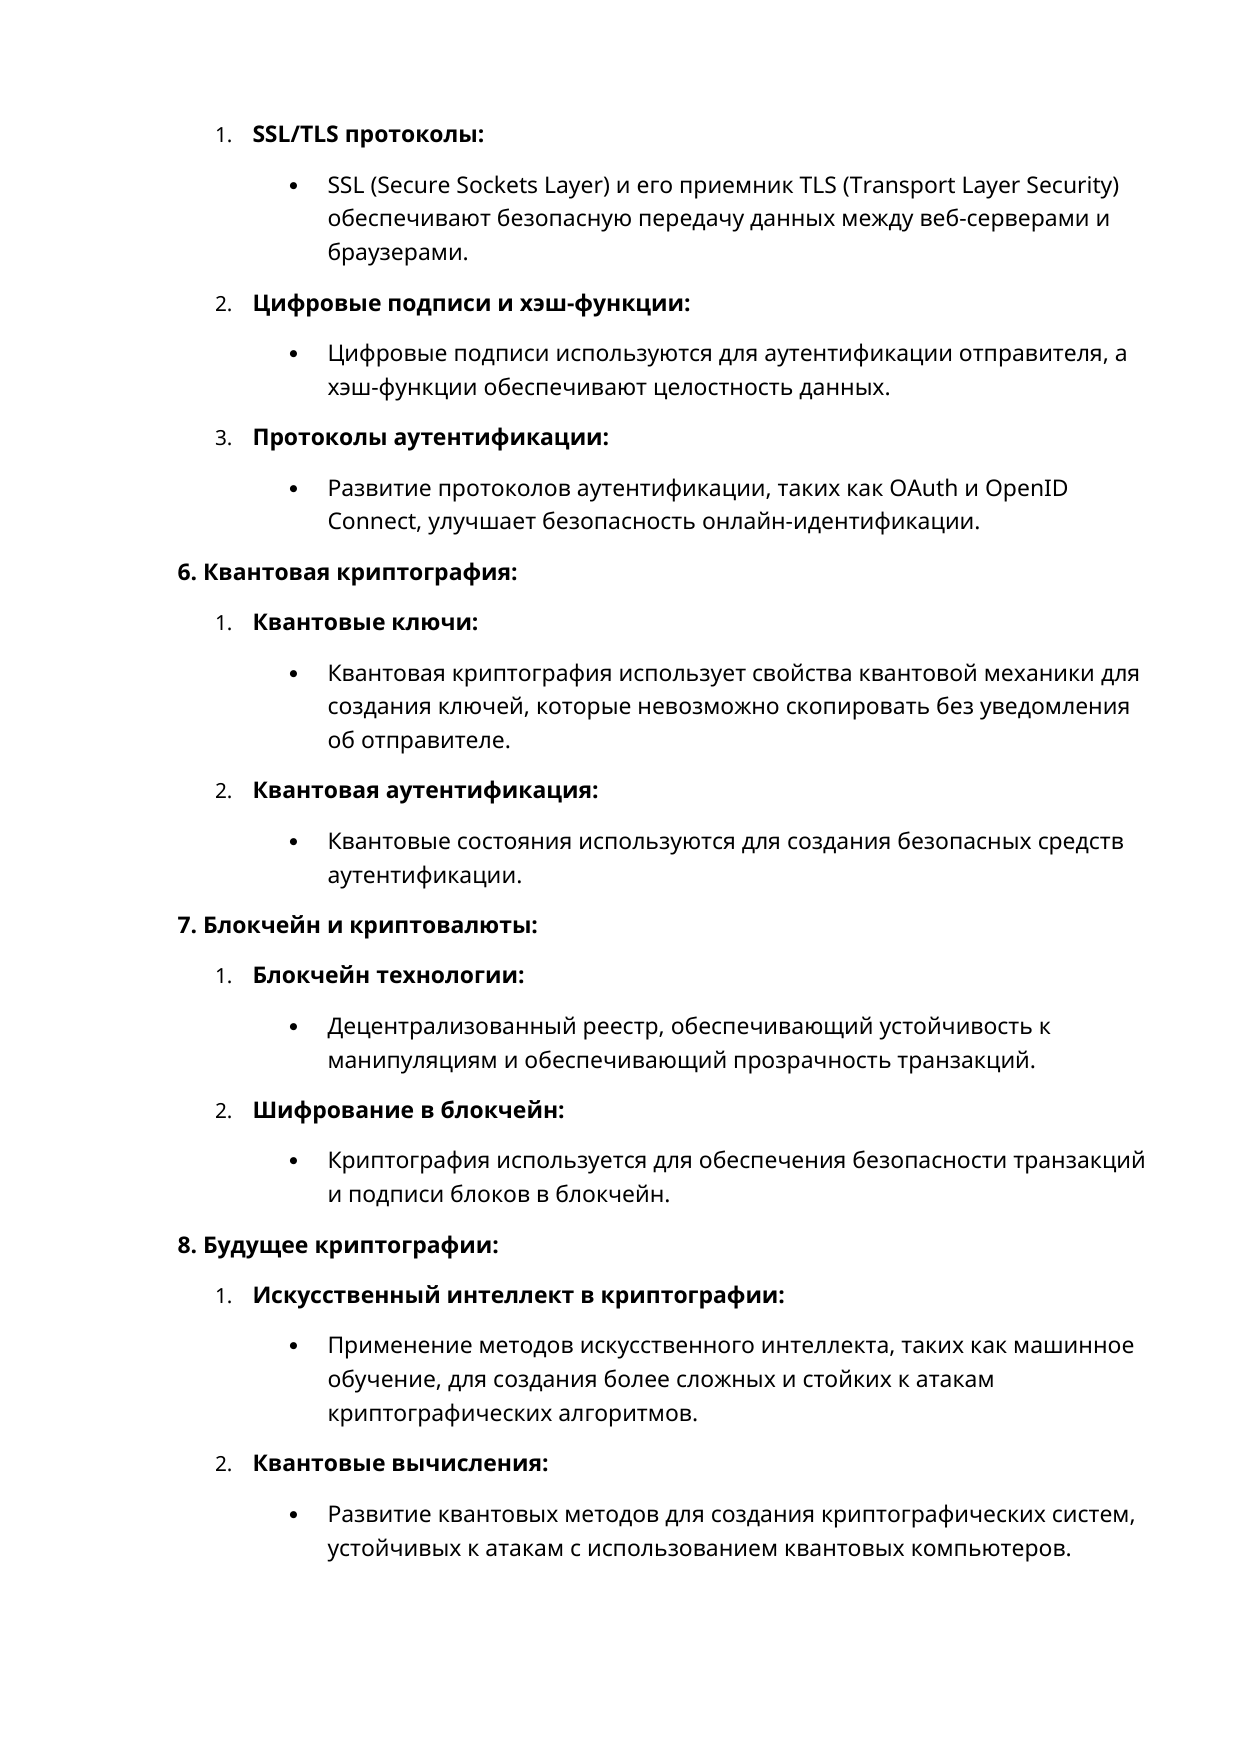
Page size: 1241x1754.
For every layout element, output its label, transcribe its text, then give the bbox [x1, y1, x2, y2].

list Квантовая аутентификация: [215, 774, 1152, 806]
text 6. Квантовая криптография: [177, 556, 1152, 587]
list Квантовая криптография использует свойства квантовой механики для создания ключей, которые невозможно скопировать без уведомления об отправителе. [290, 656, 1152, 755]
list SSL (Secure Sockets Layer) и его приемник TLS (Transport Layer Security) обеспечивают безопасную передачу данных между веб-серверами и браузерами. [290, 168, 1152, 267]
list Развитие квантовых методов для создания криптографических систем, устойчивых к атакам с использованием квантовых компьютеров. [290, 1498, 1152, 1563]
list Квантовые ключи: [215, 606, 1152, 637]
list Применение методов искусственного интеллекта, таких как машинное обучение, для создания более сложных и стойких к атакам криптографических алгоритмов. [290, 1329, 1152, 1428]
text 8. Будущее криптографии: [177, 1228, 1152, 1260]
list Шифрование в блокчейн: [215, 1094, 1152, 1125]
list SSL/TLS протоколы: [215, 118, 1152, 149]
list Квантовые состояния используются для создания безопасных средств аутентификации. [290, 825, 1152, 890]
list Децентрализованный реестр, обеспечивающий устойчивость к манипуляциям и обеспечивающий прозрачность транзакций. [290, 1010, 1152, 1075]
text 7. Блокчейн и криптовалюты: [177, 909, 1152, 940]
list Протоколы аутентификации: [215, 421, 1152, 452]
list Криптография используется для обеспечения безопасности транзакций и подписи блоков в блокчейн. [290, 1144, 1152, 1209]
list Цифровые подписи используются для аутентификации отправителя, а хэш-функции обеспечивают целостность данных. [290, 337, 1152, 402]
list Квантовые вычисления: [215, 1447, 1152, 1478]
list Блокчейн технологии: [215, 959, 1152, 991]
list Развитие протоколов аутентификации, таких как OAuth и OpenID Connect, улучшает безопасность онлайн-идентификации. [290, 471, 1152, 536]
list Искусственный интеллект в криптографии: [215, 1279, 1152, 1310]
list Цифровые подписи и хэш-функции: [215, 286, 1152, 318]
